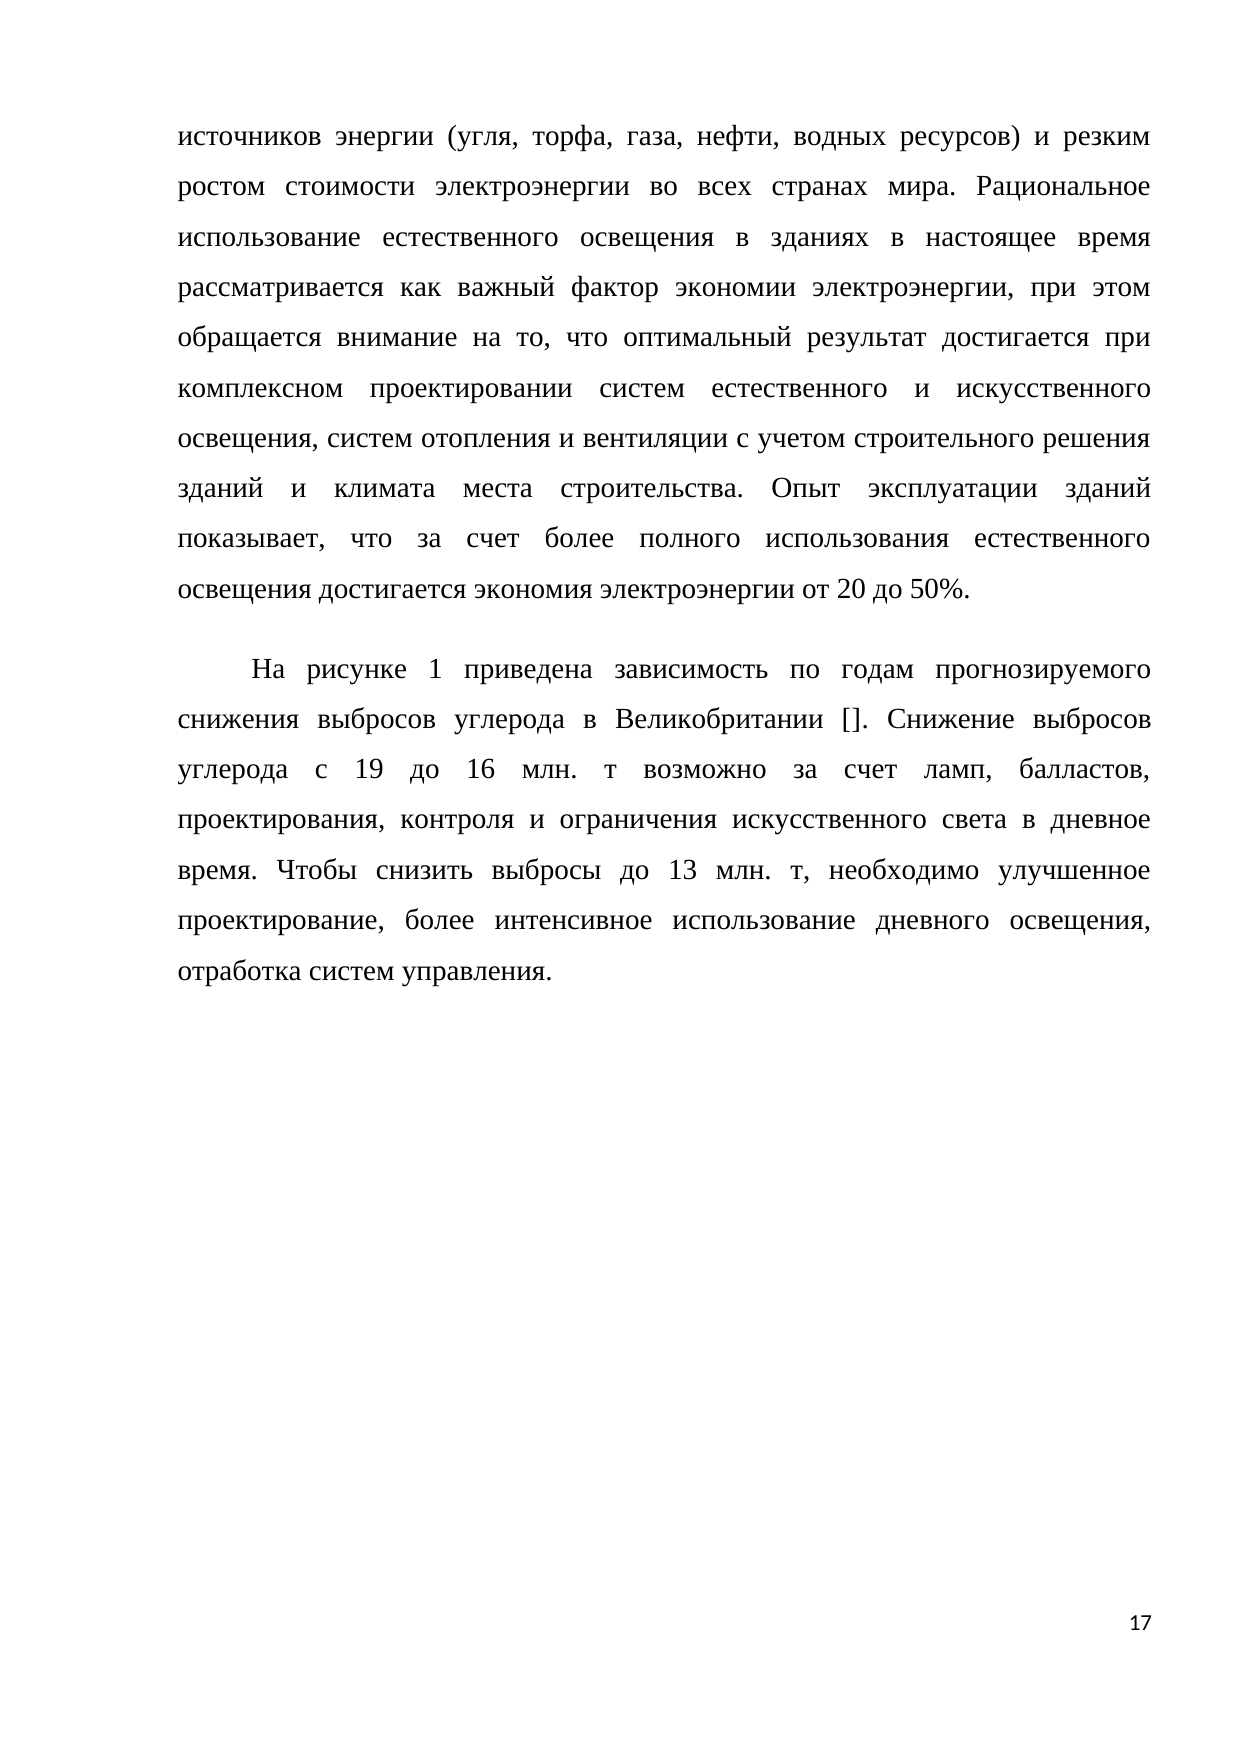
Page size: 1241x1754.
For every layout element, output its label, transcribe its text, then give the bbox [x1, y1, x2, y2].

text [177, 118, 1152, 604]
text На рисунке 1 приведена зависимость по годам прогнозируемого снижения выбросов углерода в Великобритании []. Снижение выбросов углерода с 19 до 16 млн. т возможно за счет ламп, балластов, проектирования, контроля и ограничения искусственного света в дневное время. Чтобы снизить выбросы до 13 млн. т, необходимо улучшенное проектирование, более интенсивное использование дневного освещения, отработка систем управления. [177, 651, 1152, 986]
